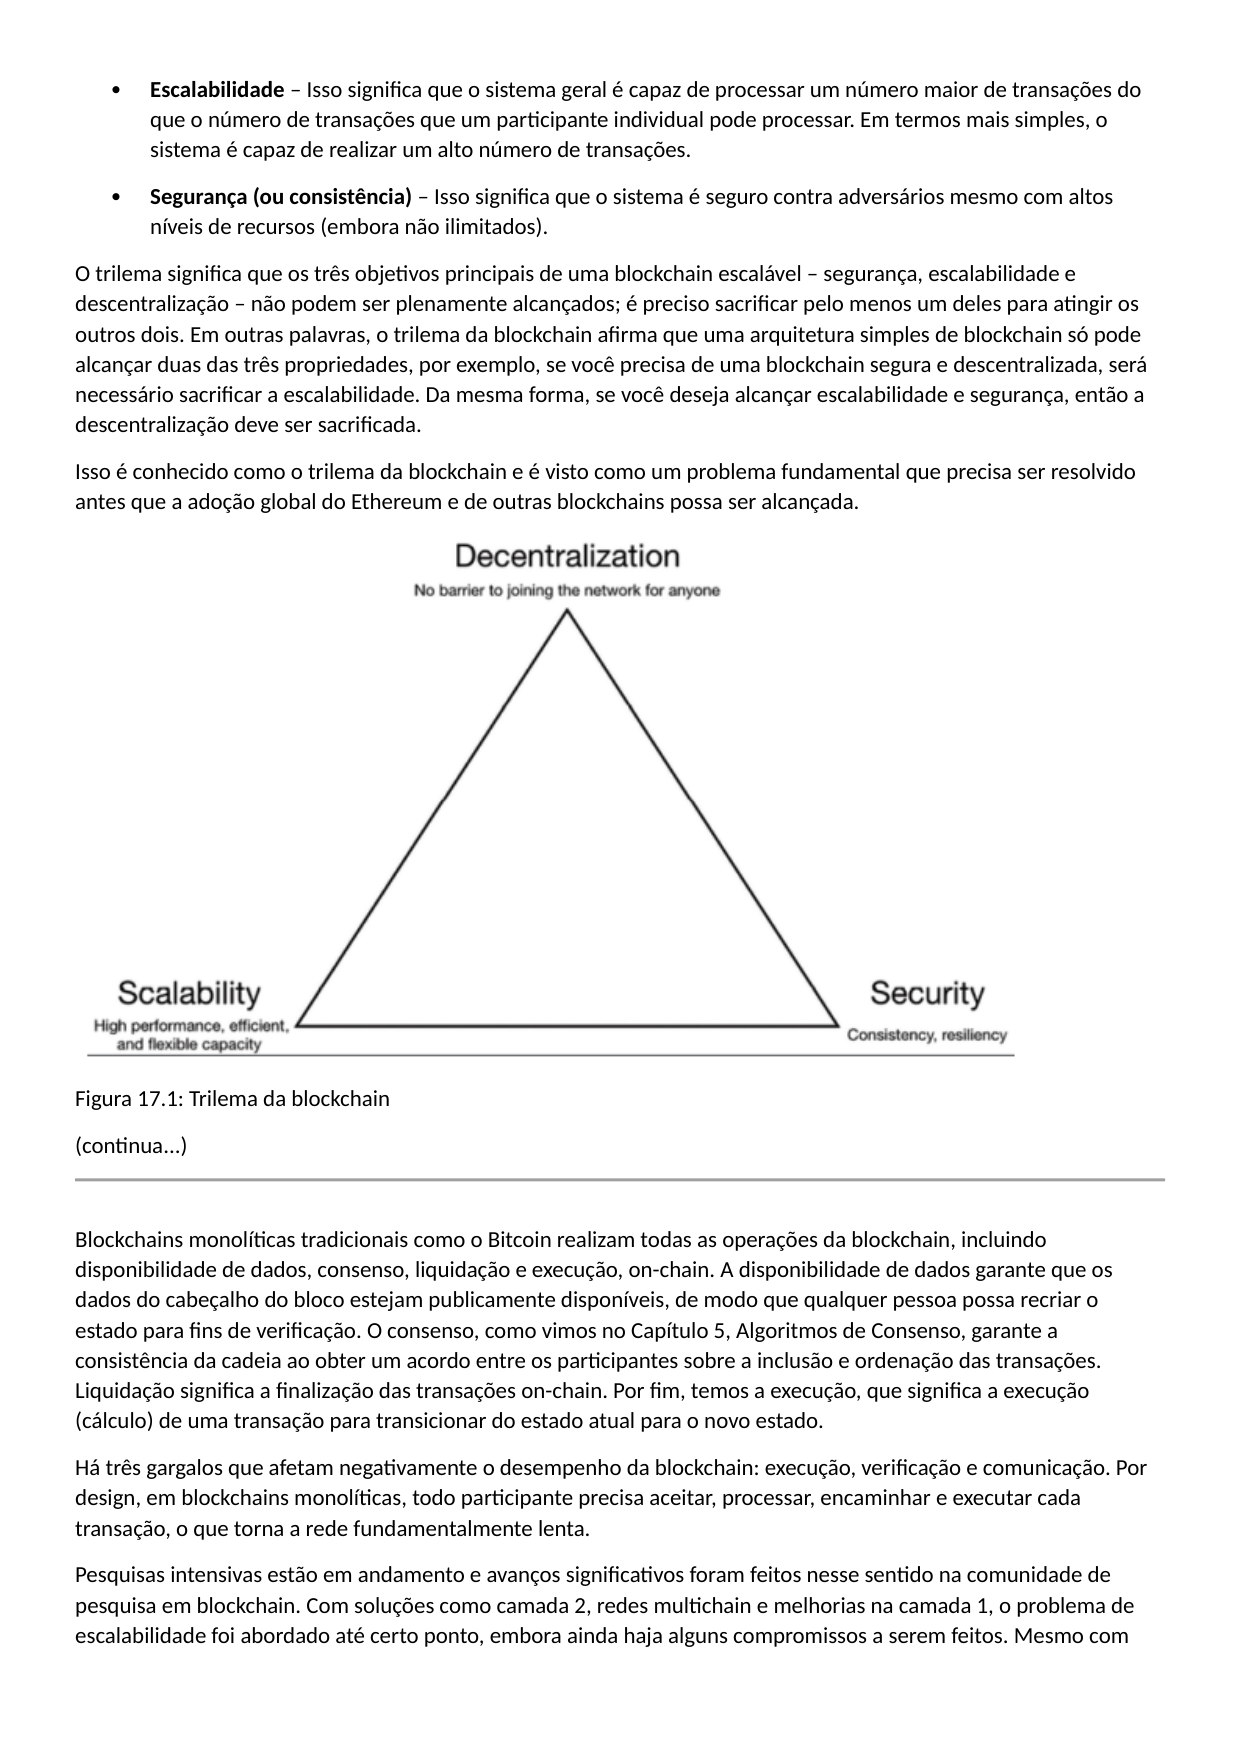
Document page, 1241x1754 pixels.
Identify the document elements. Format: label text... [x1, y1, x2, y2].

list Escalabilidade – Isso significa que o sistema geral é capaz de processar um número maior de transações do que o número de transações que um participante individual pode processar. Em termos mais simples, o sistema é capaz de realizar um alto número de transações. [112, 75, 1165, 163]
text Blockchains monolíticas tradicionais como o Bitcoin realizam todas as operações da blockchain, incluindo disponibilidade de dados, consenso, liquidação e execução, on-chain. A disponibilidade de dados garante que os dados do cabeçalho do bloco estejam publicamente disponíveis, de modo que qualquer pessoa possa recriar o estado para fins de verificação. O consenso, como vimos no Capítulo 5, Algoritmos de Consenso, garante a consistência da cadeia ao obter um acordo entre os participantes sobre a inclusão e ordenação das transações. Liquidação significa a finalização das transações on-chain. Por fim, temos a execução, que significa a execução (cálculo) de uma transação para transicionar do estado atual para o novo estado. [75, 1225, 1165, 1434]
text Isso é conhecido como o trilema da blockchain e é visto como um problema fundamental que precisa ser resolvido antes que a adoção global do Ethereum e de outras blockchains possa ser alcançada. [75, 457, 1165, 516]
text Figura 17.1: Trilema da blockchain [75, 1084, 1165, 1113]
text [75, 1561, 1165, 1649]
text (continua...) [75, 1131, 1165, 1159]
text O trilema significa que os três objetivos principais de uma blockchain escalável – segurança, escalabilidade e descentralização – não podem ser plenamente alcançados; é preciso sacrificar pelo menos um deles para atingir os outros dois. Em outras palavras, o trilema da blockchain afirma que uma arquitetura simples de blockchain só pode alcançar duas das três propriedades, por exemplo, se você precisa de uma blockchain segura e descentralizada, será necessário sacrificar a escalabilidade. Da mesma forma, se você deseja alcançar escalabilidade e segurança, então a descentralização deve ser sacrificada. [75, 259, 1165, 438]
picture [75, 534, 1018, 1066]
list Segurança (ou consistência) – Isso significa que o sistema é seguro contra adversários mesmo com altos níveis de recursos (embora não ilimitados). [112, 182, 1165, 241]
text Há três gargalos que afetam negativamente o desempenho da blockchain: execução, verificação e comunicação. Por design, em blockchains monolíticas, todo participante precisa aceitar, processar, encaminhar e executar cada transação, o que torna a rede fundamentalmente lenta. [75, 1453, 1165, 1542]
